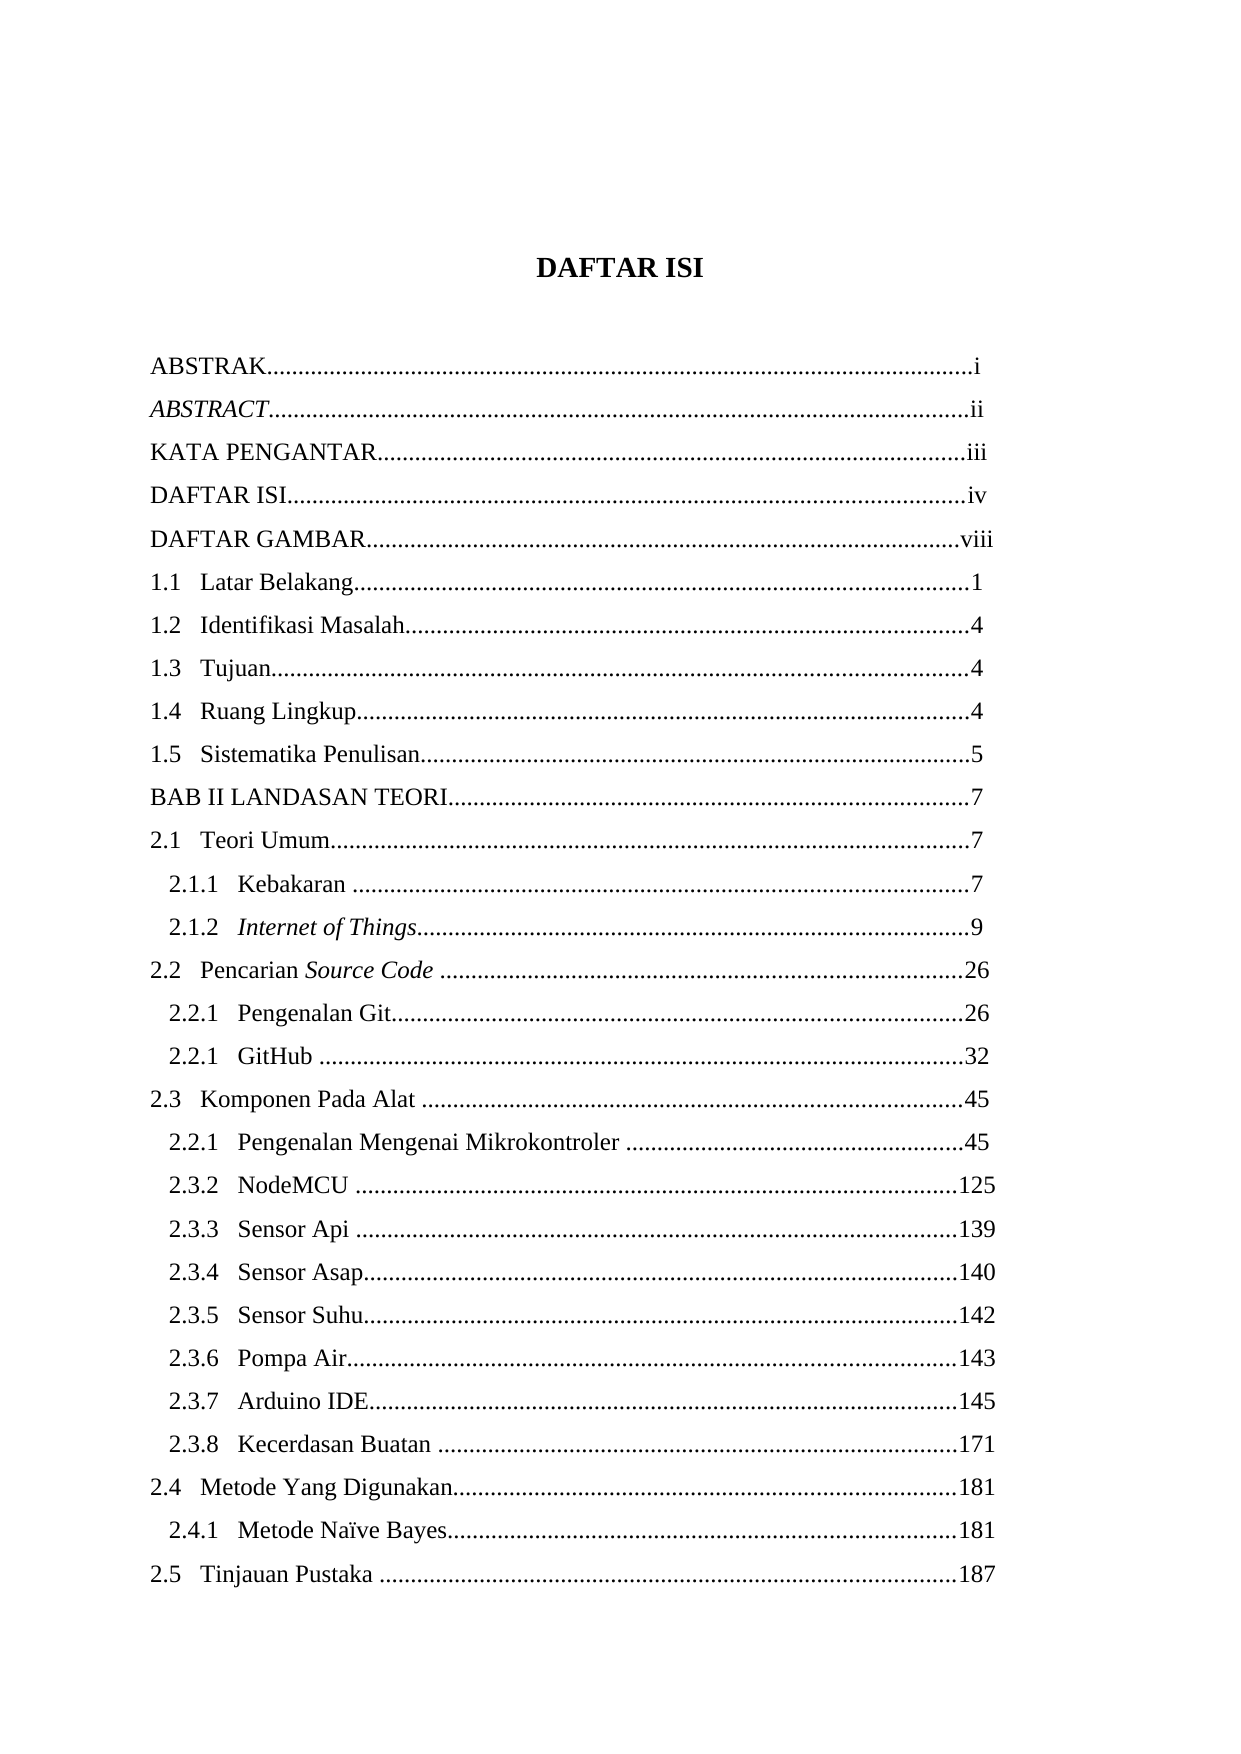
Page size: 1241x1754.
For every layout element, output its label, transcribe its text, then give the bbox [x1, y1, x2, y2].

text 2.3.2 NodeMCU 125 [150, 1171, 1090, 1199]
text 2.4.1 Metode Naïve Bayes 181 [150, 1516, 1090, 1544]
text 1.5 Sistematika Penulisan 5 [150, 739, 1090, 768]
text 1.1 Latar Belakang 1 [150, 567, 1090, 596]
text 2.3.6 Pompa Air 143 [150, 1343, 1090, 1372]
text 2.1 Teori Umum 7 [150, 826, 1090, 854]
text 2.2 Pencarian Source Code 26 [150, 955, 1090, 984]
text 2.3.5 Sensor Suhu 142 [150, 1300, 1090, 1329]
text 2.5 Tinjauan Pustaka 187 [150, 1559, 1090, 1587]
text 1.4 Ruang Lingkup 4 [150, 696, 1090, 725]
text 2.1.1 Kebakaran 7 [150, 869, 1090, 897]
text 2.2.1 Pengenalan Mengenai Mikrokontroler 45 [150, 1127, 1090, 1156]
text ABSTRAK i [150, 351, 1090, 380]
text DAFTAR ISI iv [150, 481, 1090, 509]
text 2.1.2 Internet of Things 9 [150, 912, 1090, 941]
text 1.2 Identifikasi Masalah 4 [150, 610, 1090, 639]
text DAFTAR ISI [150, 251, 1090, 284]
text 2.3.4 Sensor Asap 140 [150, 1257, 1090, 1286]
text 2.3.3 Sensor Api 139 [150, 1214, 1090, 1242]
text 2.3.8 Kecerdasan Buatan 171 [150, 1429, 1090, 1458]
text 2.3 Komponen Pada Alat 45 [150, 1084, 1090, 1113]
text 2.2.1 GitHub 32 [150, 1041, 1090, 1070]
text ABSTRACT ii [150, 394, 1090, 423]
text 2.4 Metode Yang Digunakan 181 [150, 1472, 1090, 1501]
text DAFTAR GAMBAR viii [150, 524, 1090, 552]
text 2.3.7 Arduino IDE 145 [150, 1386, 1090, 1415]
text KATA PENGANTAR iii [150, 437, 1090, 466]
text 1.3 Tujuan 4 [150, 653, 1090, 682]
text 2.2.1 Pengenalan Git 26 [150, 998, 1090, 1027]
text BAB II LANDASAN TEORI 7 [150, 782, 1090, 811]
